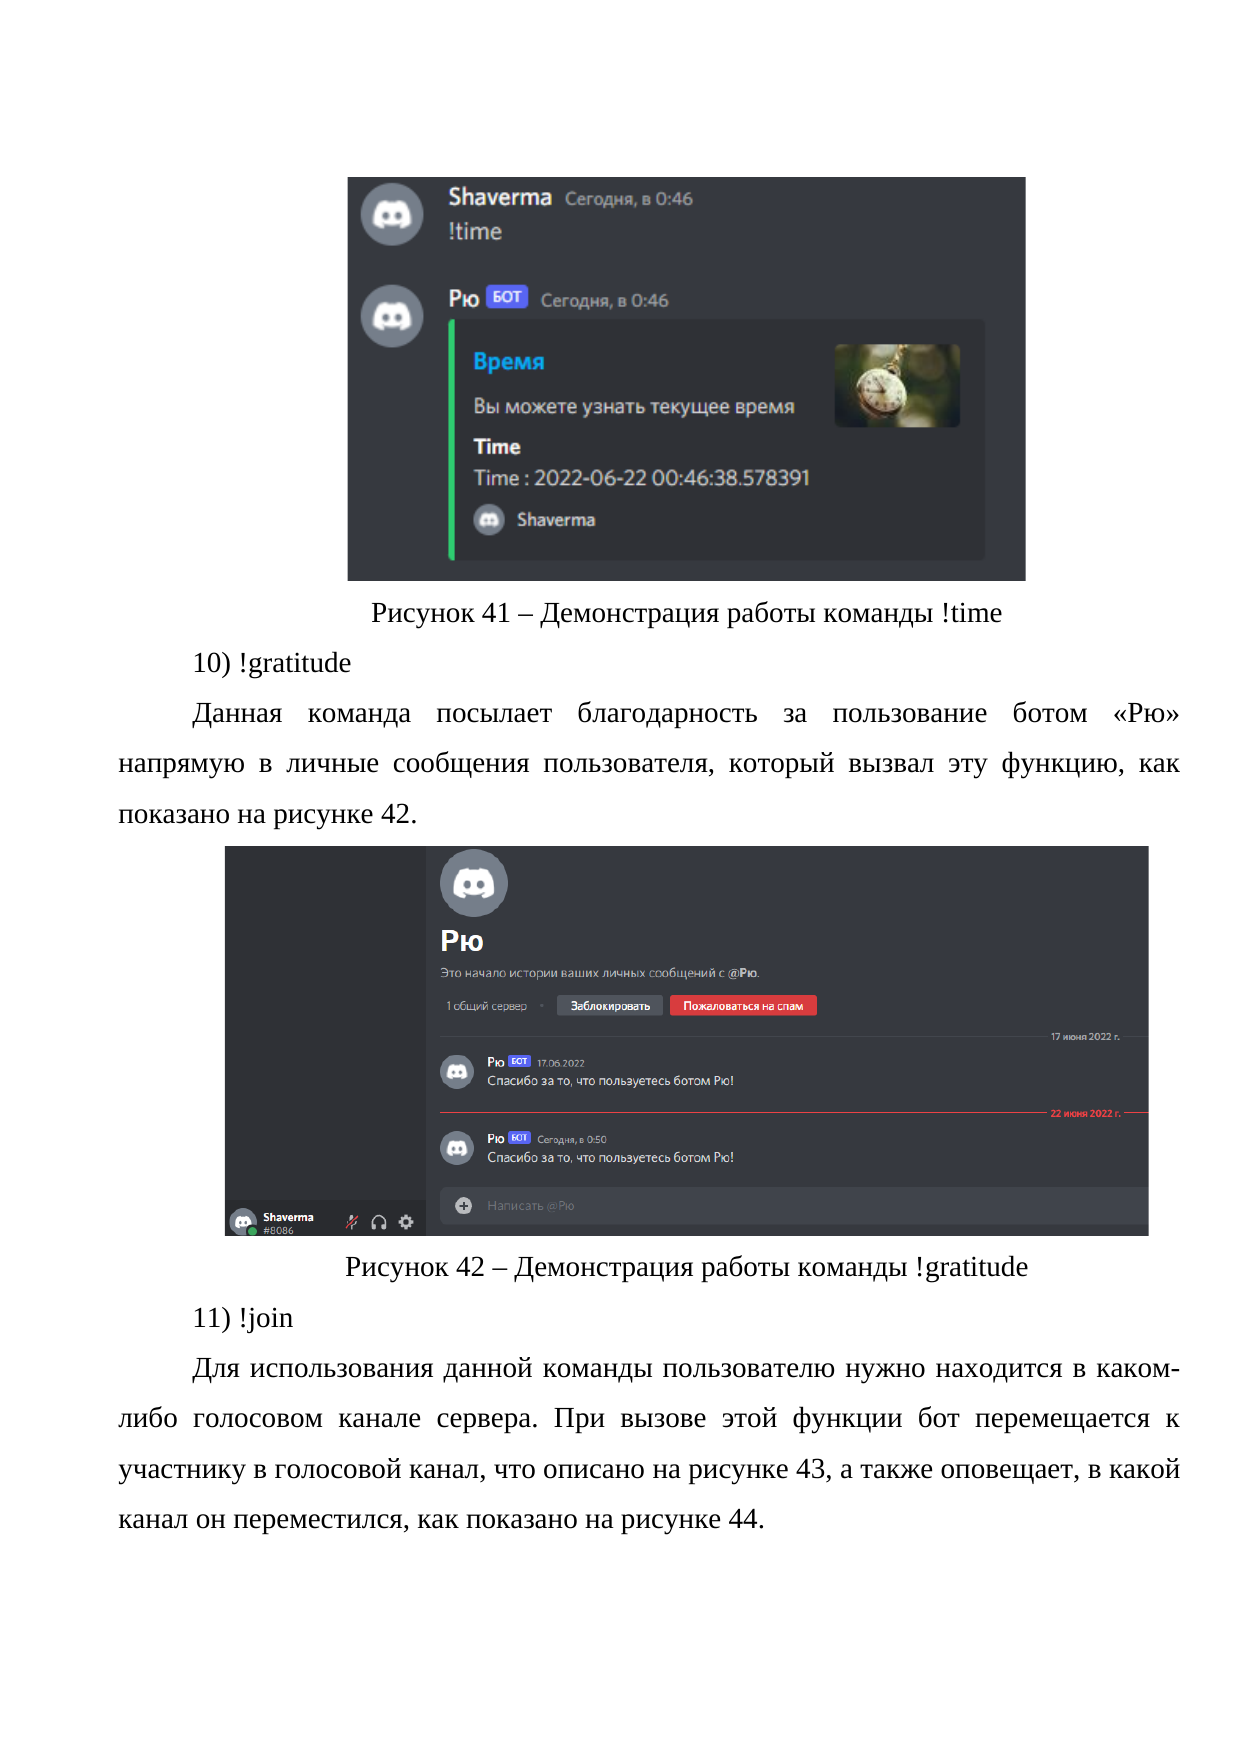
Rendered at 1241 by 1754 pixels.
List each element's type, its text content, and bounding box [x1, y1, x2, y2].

picture [224, 846, 1149, 1236]
text Рисунок 41 – Демонстрация работы команды !time [118, 595, 1181, 628]
text 11) !join [118, 1300, 1181, 1333]
text Для использования данной команды пользователю нужно находится в каком-либо голосовом канале сервера. При вызове этой функции бот перемещается к участнику в голосовой канал, что описано на рисунке 43, а также оповещает, в какой канал он переместился, как показано на рисунке 44. [118, 1350, 1181, 1535]
text Данная команда посылает благодарность за пользование ботом «Рю» напрямую в личные сообщения пользователя, который вызвал эту функцию, как показано на рисунке 42. [118, 695, 1181, 829]
picture [347, 177, 1026, 581]
text 10) !gratitude [118, 645, 1181, 678]
text Рисунок 42 – Демонстрация работы команды !gratitude [118, 1249, 1181, 1283]
